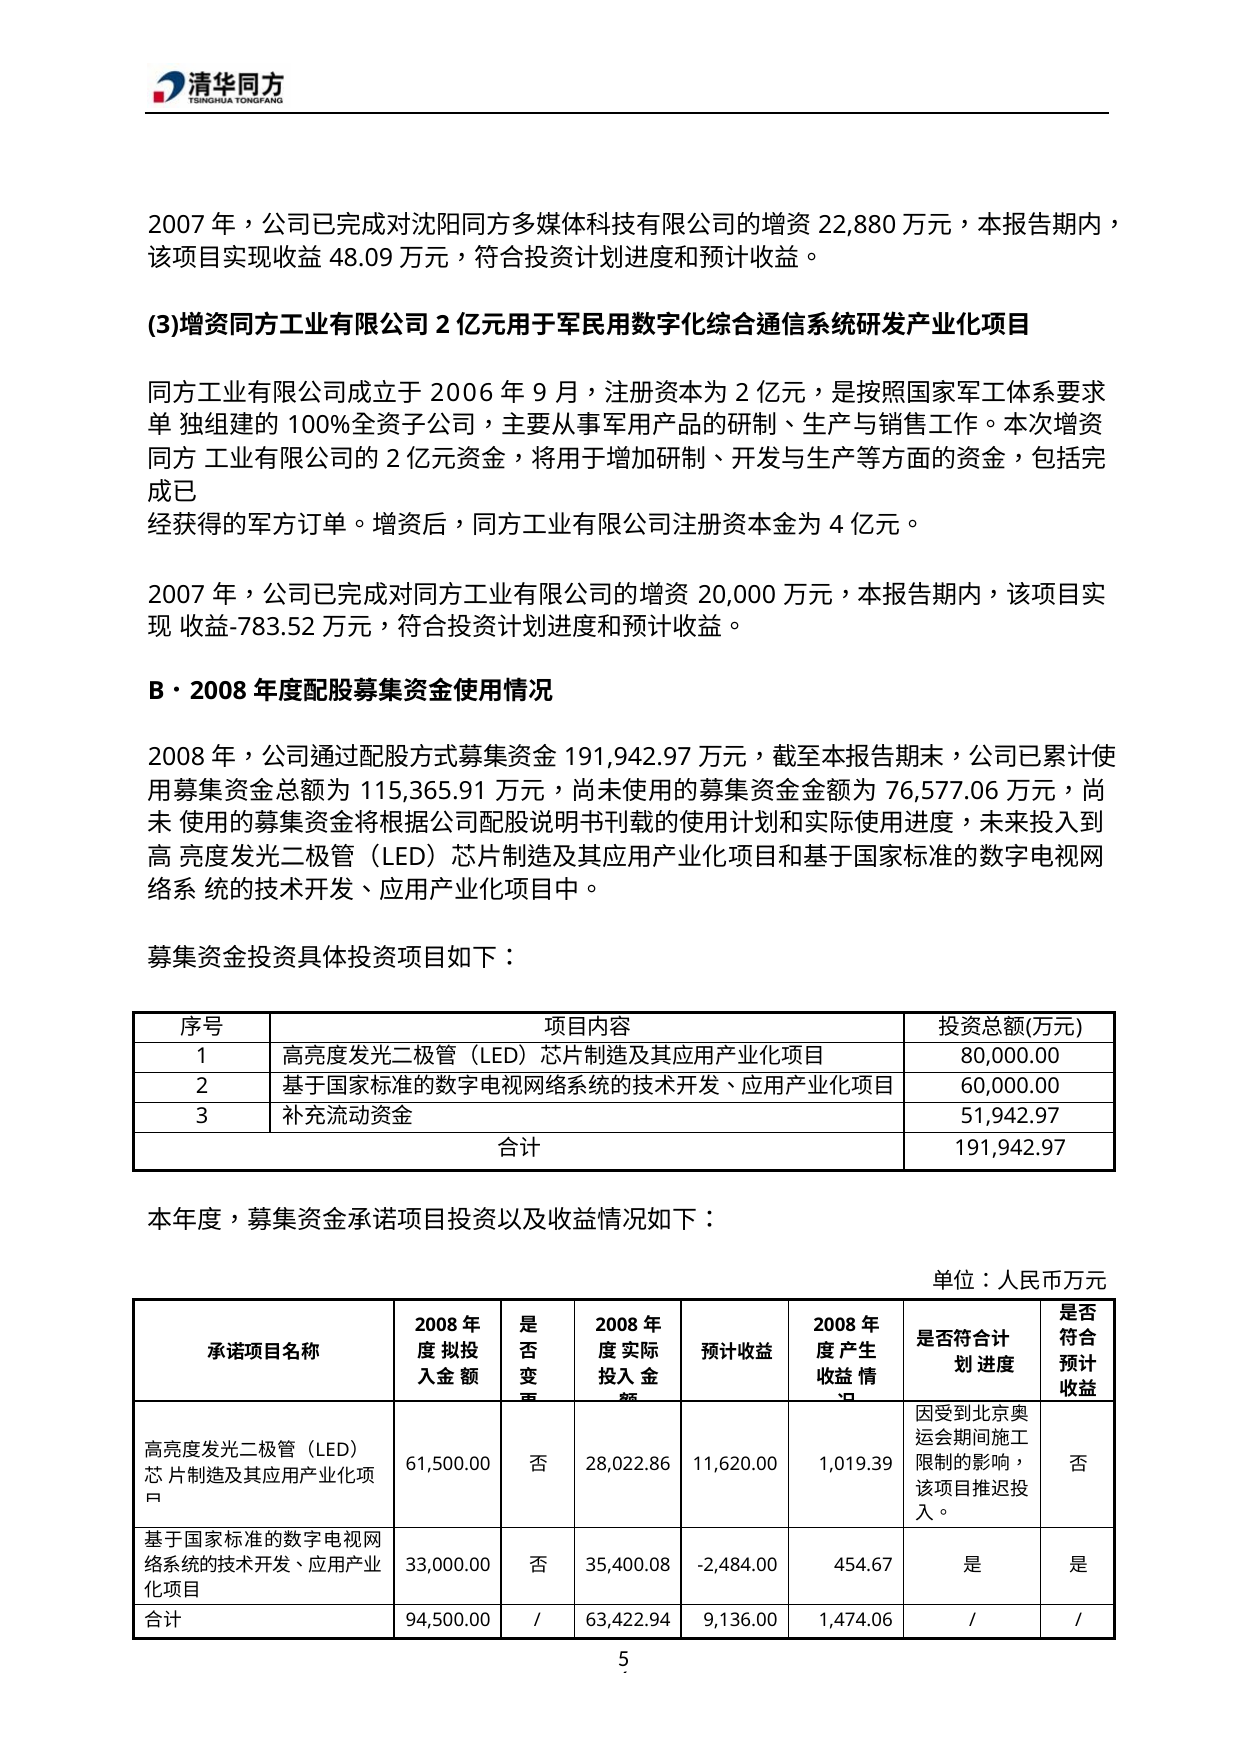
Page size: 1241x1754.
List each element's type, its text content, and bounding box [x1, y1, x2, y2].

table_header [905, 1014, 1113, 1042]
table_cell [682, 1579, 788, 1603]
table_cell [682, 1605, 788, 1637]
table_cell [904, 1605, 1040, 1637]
text 用募集资金总额为 115,365.91 万元，尚未使用的募集资金金额为 76,577.06 万元，尚未 使用的募集资金将根据公司配股说明书刊载的使用计划和实际使用进度，未来投入到高 亮度发光二极管（LED）芯片制造及其应用产业化项目和基于国家标准的数字电视网络系 统的技术开发、应用产业化项目中。 [148, 772, 1107, 906]
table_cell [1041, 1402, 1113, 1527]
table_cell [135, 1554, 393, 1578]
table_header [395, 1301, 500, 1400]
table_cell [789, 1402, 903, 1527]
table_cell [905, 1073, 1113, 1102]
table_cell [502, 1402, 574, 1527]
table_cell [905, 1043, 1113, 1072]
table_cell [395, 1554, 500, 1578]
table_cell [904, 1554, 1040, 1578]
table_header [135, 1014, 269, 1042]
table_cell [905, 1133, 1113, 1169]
subtitle B．2008 年度配股募集资金使用情况 [148, 672, 1132, 706]
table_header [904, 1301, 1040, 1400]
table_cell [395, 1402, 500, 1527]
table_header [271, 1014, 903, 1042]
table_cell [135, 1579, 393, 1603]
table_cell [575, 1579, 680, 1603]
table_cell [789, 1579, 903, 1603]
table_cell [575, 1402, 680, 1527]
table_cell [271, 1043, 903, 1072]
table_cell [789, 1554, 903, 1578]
subtitle (3)增资同方工业有限公司 2 亿元用于军民用数字化综合通信系统研发产业化项目 [148, 306, 1132, 341]
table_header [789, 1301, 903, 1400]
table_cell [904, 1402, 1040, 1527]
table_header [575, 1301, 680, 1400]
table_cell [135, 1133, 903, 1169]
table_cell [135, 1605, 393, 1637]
text 2007 年，公司已完成对沈阳同方多媒体科技有限公司的增资 22,880 万元，本报告期内， [148, 208, 1132, 241]
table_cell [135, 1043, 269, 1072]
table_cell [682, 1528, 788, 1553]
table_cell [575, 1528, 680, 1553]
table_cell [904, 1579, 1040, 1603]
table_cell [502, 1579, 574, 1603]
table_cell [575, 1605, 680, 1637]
picture [147, 63, 291, 108]
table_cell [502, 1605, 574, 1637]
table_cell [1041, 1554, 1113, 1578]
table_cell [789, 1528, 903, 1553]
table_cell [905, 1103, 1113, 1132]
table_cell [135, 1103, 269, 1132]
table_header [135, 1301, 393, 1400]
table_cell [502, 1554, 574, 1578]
text 2008 年，公司通过配股方式募集资金 191,942.97 万元，截至本报告期末，公司已累计使 [148, 740, 1132, 772]
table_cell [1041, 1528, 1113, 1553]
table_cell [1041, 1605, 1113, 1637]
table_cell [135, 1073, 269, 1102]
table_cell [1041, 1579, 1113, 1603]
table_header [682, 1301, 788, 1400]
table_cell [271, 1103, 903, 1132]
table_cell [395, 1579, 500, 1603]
text 2007 年，公司已完成对同方工业有限公司的增资 20,000 万元，本报告期内，该项目实现 收益-783.52 万元，符合投资计划进度和预计收益。 [148, 577, 1107, 642]
text 本年度，募集资金承诺项目投资以及收益情况如下： [148, 1201, 1121, 1235]
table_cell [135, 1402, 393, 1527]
text 同方工业有限公司成立于 2006年9 月，注册资本为 2 亿元，是按照国家军工体系要求单 独组建的 100%全资子公司，主要从事军用产品的研制、生产与销售工作。本次增资同方 工业有限公司的 2 亿元资金，将用于增加研制、开发与生产等方面的资金，包括完成已 [148, 374, 1107, 508]
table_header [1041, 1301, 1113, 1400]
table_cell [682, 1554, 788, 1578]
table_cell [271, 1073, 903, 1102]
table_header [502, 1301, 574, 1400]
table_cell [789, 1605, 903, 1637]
text 经获得的军方订单。增资后，同方工业有限公司注册资本金为 4 亿元。 [148, 508, 1132, 540]
text 募集资金投资具体投资项目如下： [148, 939, 1132, 973]
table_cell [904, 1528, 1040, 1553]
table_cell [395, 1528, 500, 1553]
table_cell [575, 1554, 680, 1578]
text 该项目实现收益 48.09 万元，符合投资计划进度和预计收益。 [148, 241, 1132, 273]
text 单位：人民币万元 [123, 1265, 1107, 1294]
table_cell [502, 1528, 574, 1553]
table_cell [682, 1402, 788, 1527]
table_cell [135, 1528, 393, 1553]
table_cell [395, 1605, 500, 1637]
